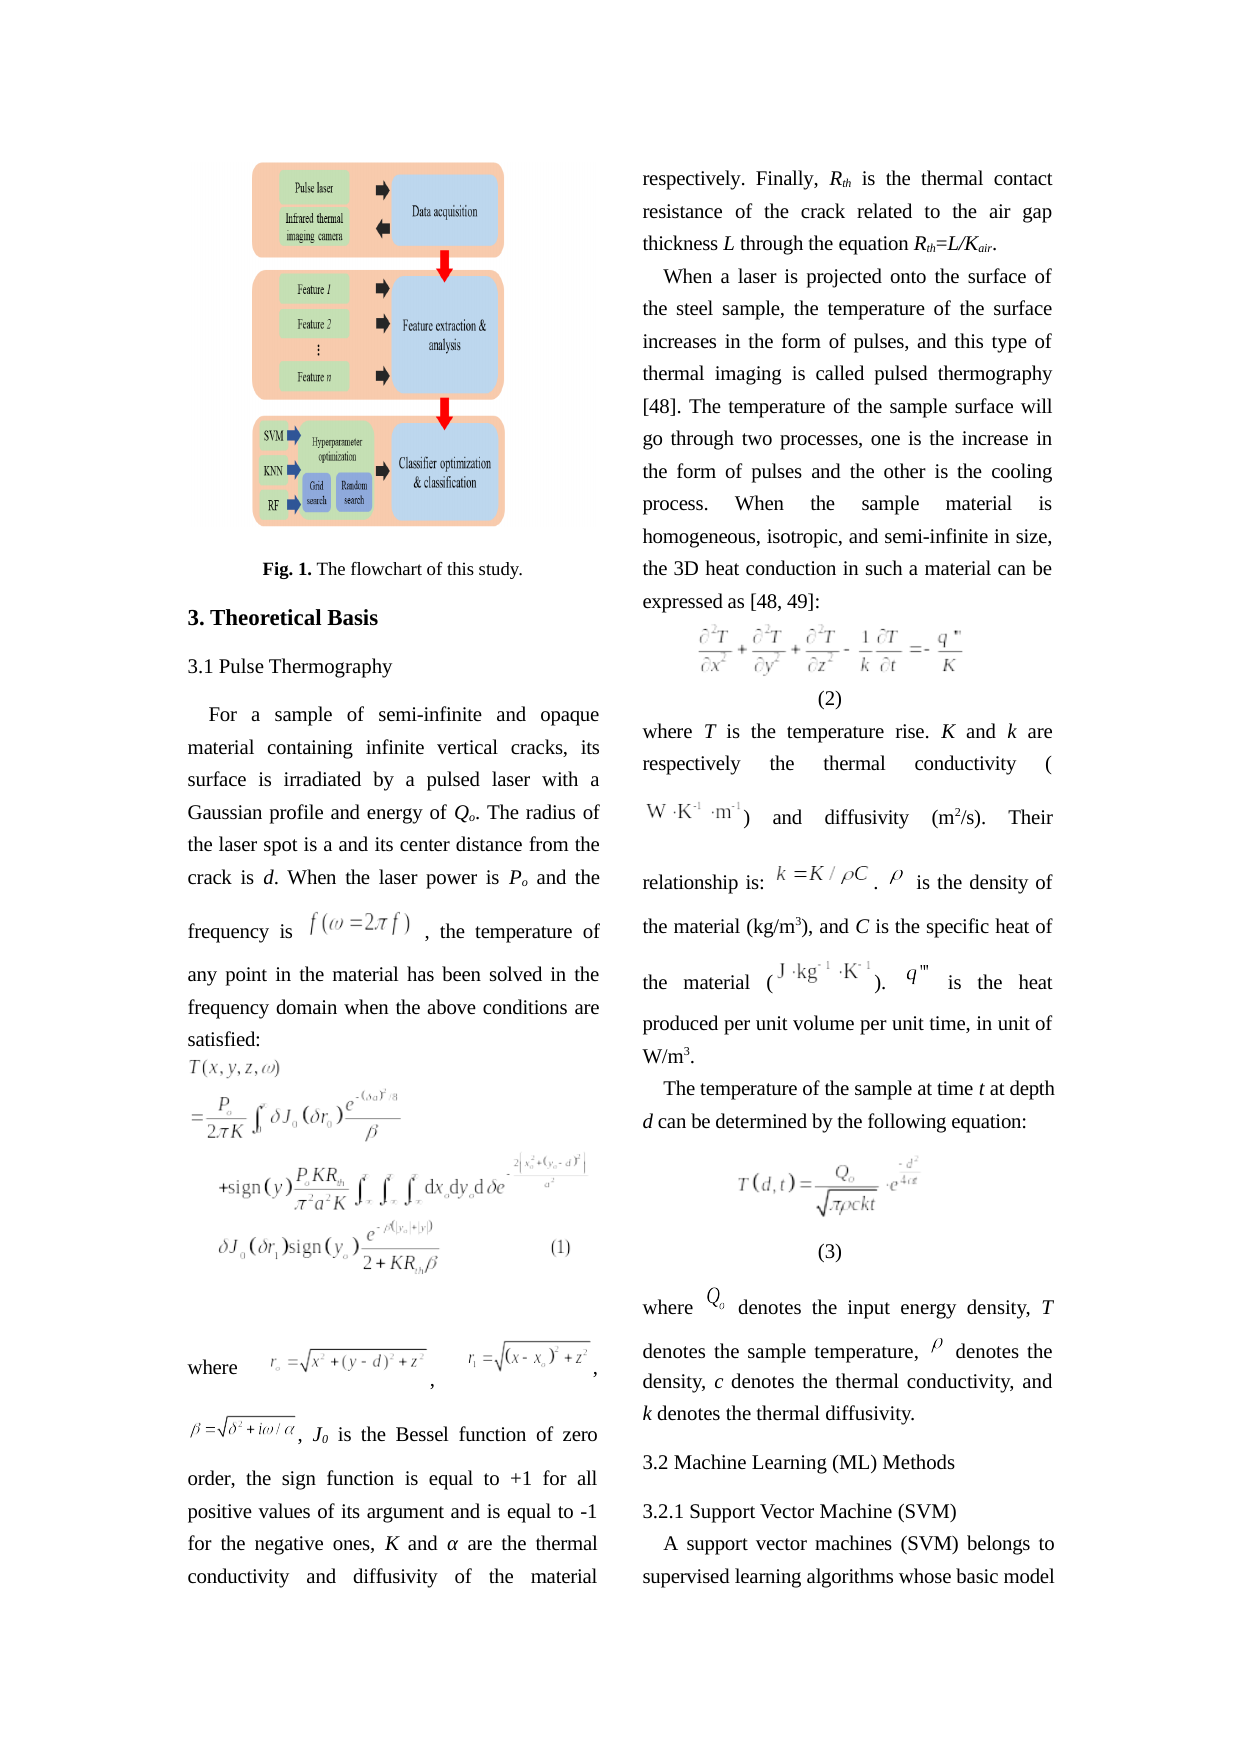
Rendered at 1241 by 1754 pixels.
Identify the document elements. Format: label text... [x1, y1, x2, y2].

text Fig. 1. The flowchart of this study. [187, 552, 598, 584]
text (2) [642, 617, 1053, 714]
text 3.1 Pulse Thermography [187, 649, 598, 682]
text For a sample of semi-infinite and opaque material containing infinite vertical cracks, its surface is irradiated by a pulsed laser with a Gaussian profile and energy of Qo. The radius of the laser spot is a and its center distance from the crack is d. When the laser power is Po and the frequency is , the temperature of any point in the material has been solved in the frequency domain when the above conditions are satisfied: [187, 698, 600, 1056]
text where , ,, J0 is the Bessel function of zero order, the sign function is equal to +1 for all positive values of its argument and is equal to -1 for the negative ones, K and α are the thermal conductivity and diffusivity of the material respectively. Finally, Rth is the thermal contact resistance of the crack related to the air gap thickness L through the equation Rth=L/Kair. [187, 1332, 598, 1592]
text (3) [642, 1137, 1053, 1267]
text 3.2.1 Support Vector Machine (SVM) [642, 1494, 1053, 1527]
text The temperature of the sample at time t at depth d can be determined by the following equation: [642, 1072, 1055, 1137]
picture [189, 162, 596, 527]
text where , ,, J0 is the Bessel function of zero order, the sign function is equal to +1 for all positive values of its argument and is equal to -1 for the negative ones, K and α are the thermal conductivity and diffusivity of the material respectively. Finally, Rth is the thermal contact resistance of the crack related to the air gap thickness L through the equation Rth=L/Kair. [642, 162, 1053, 259]
text where denotes the input energy density, T denotes the sample temperature, denotes the density, c denotes the thermal conductivity, and k denotes the thermal diffusivity. [642, 1267, 1053, 1429]
text 3. Theoretical Basis [187, 601, 598, 633]
text When a laser is projected onto the surface of the steel sample, the temperature of the surface increases in the form of pulses, and this type of thermal imaging is called pulsed thermography [48]. The temperature of the sample surface will go through two processes, one is the increase in the form of pulses and the other is the cooling process. When the sample material is homogeneous, isotropic, and semi-infinite in size, the 3D heat conduction in such a material can be expressed as [48, 49]: [642, 259, 1053, 617]
text where T is the temperature rise. K and k are respectively the thermal conductivity () and diffusivity (m2/s). Their relationship is: . is the density of the material (kg/m3), and C is the specific heat of the material (). is the heat produced per unit volume per unit time, in unit of W/m3. [642, 714, 1053, 1072]
text 3.2 Machine Learning (ML) Methods [642, 1446, 1053, 1478]
